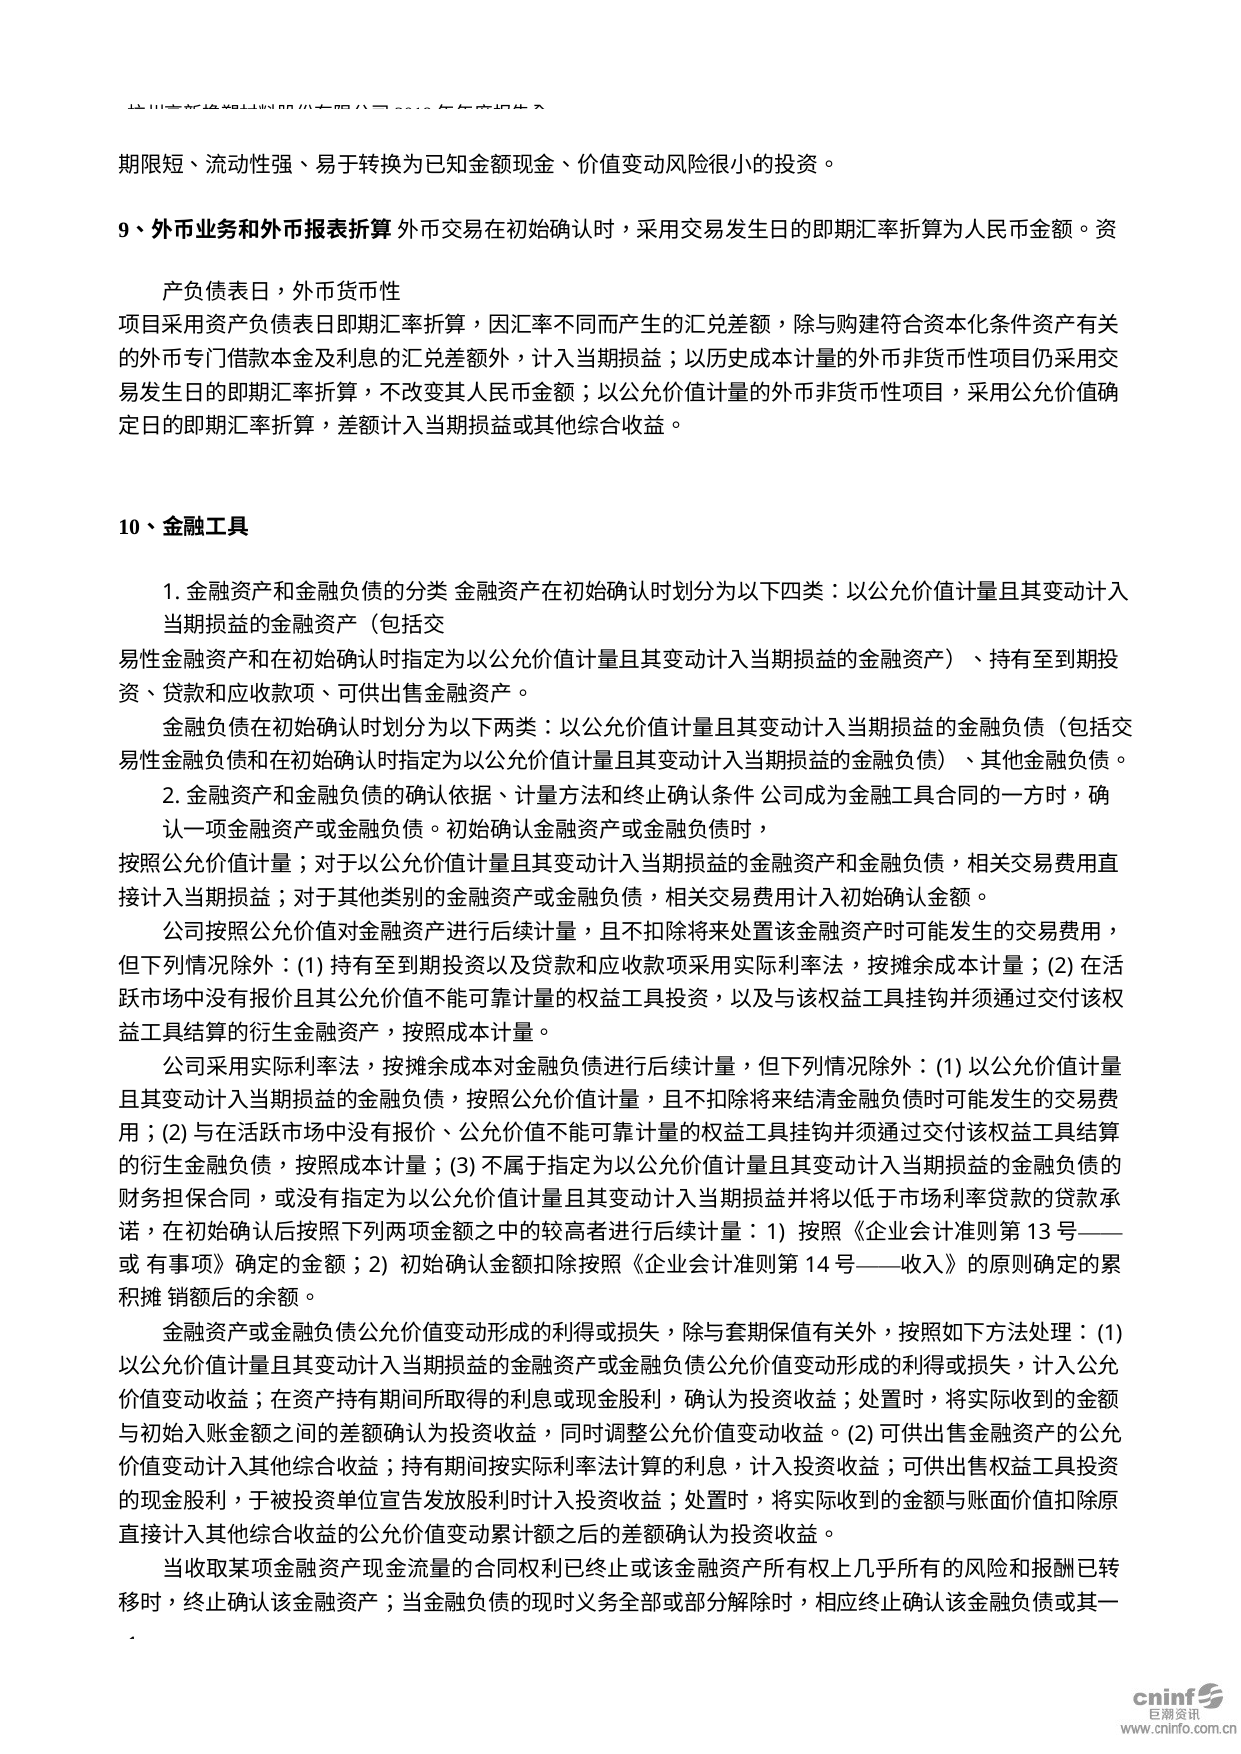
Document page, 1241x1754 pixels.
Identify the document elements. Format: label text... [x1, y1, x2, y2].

subtitle 10、金融工具 [118, 511, 1240, 541]
subtitle 公司采用实际利率法，按摊余成本对金融负债进行后续计量，但下列情况除外：(1) 以公允价值计量 且其变动计入当期损益的金融负债，按照公允价值计量，且不扣除将来结清金融负债时可能发生的交易费 用；(2) 与在活跃市场中没有报价、公允价值不能可靠计量的权益工具挂钩并须通过交付该权益工具结算 的衍生金融负债，按照成本计量；(3) 不属于指定为以公允价值计量且其变动计入当期损益的金融负债的 财务担保合同，或没有指定为以公允价值计量且其变动计入当期损益并将以低于市场利率贷款的贷款承 诺，在初始确认后按照下列两项金额之中的较高者进行后续计量：1) 按照《企业会计准则第13号——或 有事项》确定的金额；2) 初始确认金额扣除按照《企业会计准则第14号——收入》的原则确定的累积摊 销额后的余额。 [118, 1051, 1122, 1312]
subtitle 公司按照公允价值对金融资产进行后续计量，且不扣除将来处置该金融资产时可能发生的交易费用， 但下列情况除外：(1) 持有至到期投资以及贷款和应收款项采用实际利率法，按摊余成本计量；(2) 在活 跃市场中没有报价且其公允价值不能可靠计量的权益工具投资，以及与该权益工具挂钩并须通过交付该权 益工具结算的衍生金融资产，按照成本计量。 [118, 916, 1124, 1047]
subtitle 当收取某项金融资产现金流量的合同权利已终止或该金融资产所有权上几乎所有的风险和报酬已转 移时，终止确认该金融资产；当金融负债的现时义务全部或部分解除时，相应终止确认该金融负债或其一 [118, 1553, 1122, 1616]
subtitle 1. 金融资产和金融负债的分类 金融资产在初始确认时划分为以下四类：以公允价值计量且其变动计入当期损益的金融资产（包括交 [162, 576, 1138, 639]
text 9、外币业务和外币报表折算 外币交易在初始确认时，采用交易发生日的即期汇率折算为人民币金额。资产负债表日，外币货币性 [118, 183, 1123, 306]
subtitle 金融资产或金融负债公允价值变动形成的利得或损失，除与套期保值有关外，按照如下方法处理：(1) 以公允价值计量且其变动计入当期损益的金融资产或金融负债公允价值变动形成的利得或损失，计入公允 价值变动收益；在资产持有期间所取得的利息或现金股利，确认为投资收益；处置时，将实际收到的金额 与初始入账金额之间的差额确认为投资收益，同时调整公允价值变动收益。(2) 可供出售金融资产的公允 价值变动计入其他综合收益；持有期间按实际利率法计算的利息，计入投资收益；可供出售权益工具投资 的现金股利，于被投资单位宣告发放股利时计入投资收益；处置时，将实际收到的金额与账面价值扣除原 直接计入其他综合收益的公允价值变动累计额之后的差额确认为投资收益。 [118, 1317, 1122, 1548]
subtitle 2. 金融资产和金融负债的确认依据、计量方法和终止确认条件 公司成为金融工具合同的一方时，确认一项金融资产或金融负债。初始确认金融资产或金融负债时， [162, 780, 1126, 843]
subtitle 期限短、流动性强、易于转换为已知金额现金、价值变动风险很小的投资。 [118, 149, 1240, 179]
subtitle 易性金融资产和在初始确认时指定为以公允价值计量且其变动计入当期损益的金融资产）、持有至到期投 资、贷款和应收款项、可供出售金融资产。 [118, 644, 1121, 707]
subtitle 金融负债在初始确认时划分为以下两类：以公允价值计量且其变动计入当期损益的金融负债（包括交 易性金融负债和在初始确认时指定为以公允价值计量且其变动计入当期损益的金融负债）、其他金融负债。 [118, 712, 1133, 775]
picture [1115, 1680, 1240, 1737]
subtitle 项目采用资产负债表日即期汇率折算，因汇率不同而产生的汇兑差额，除与购建符合资本化条件资产有关 的外币专门借款本金及利息的汇兑差额外，计入当期损益；以历史成本计量的外币非货币性项目仍采用交 易发生日的即期汇率折算，不改变其人民币金额；以公允价值计量的外币非货币性项目，采用公允价值确 定日的即期汇率折算，差额计入当期损益或其他综合收益。 [118, 309, 1122, 440]
subtitle 按照公允价值计量；对于以公允价值计量且其变动计入当期损益的金融资产和金融负债，相关交易费用直 接计入当期损益；对于其他类别的金融资产或金融负债，相关交易费用计入初始确认金额。 [118, 848, 1122, 911]
